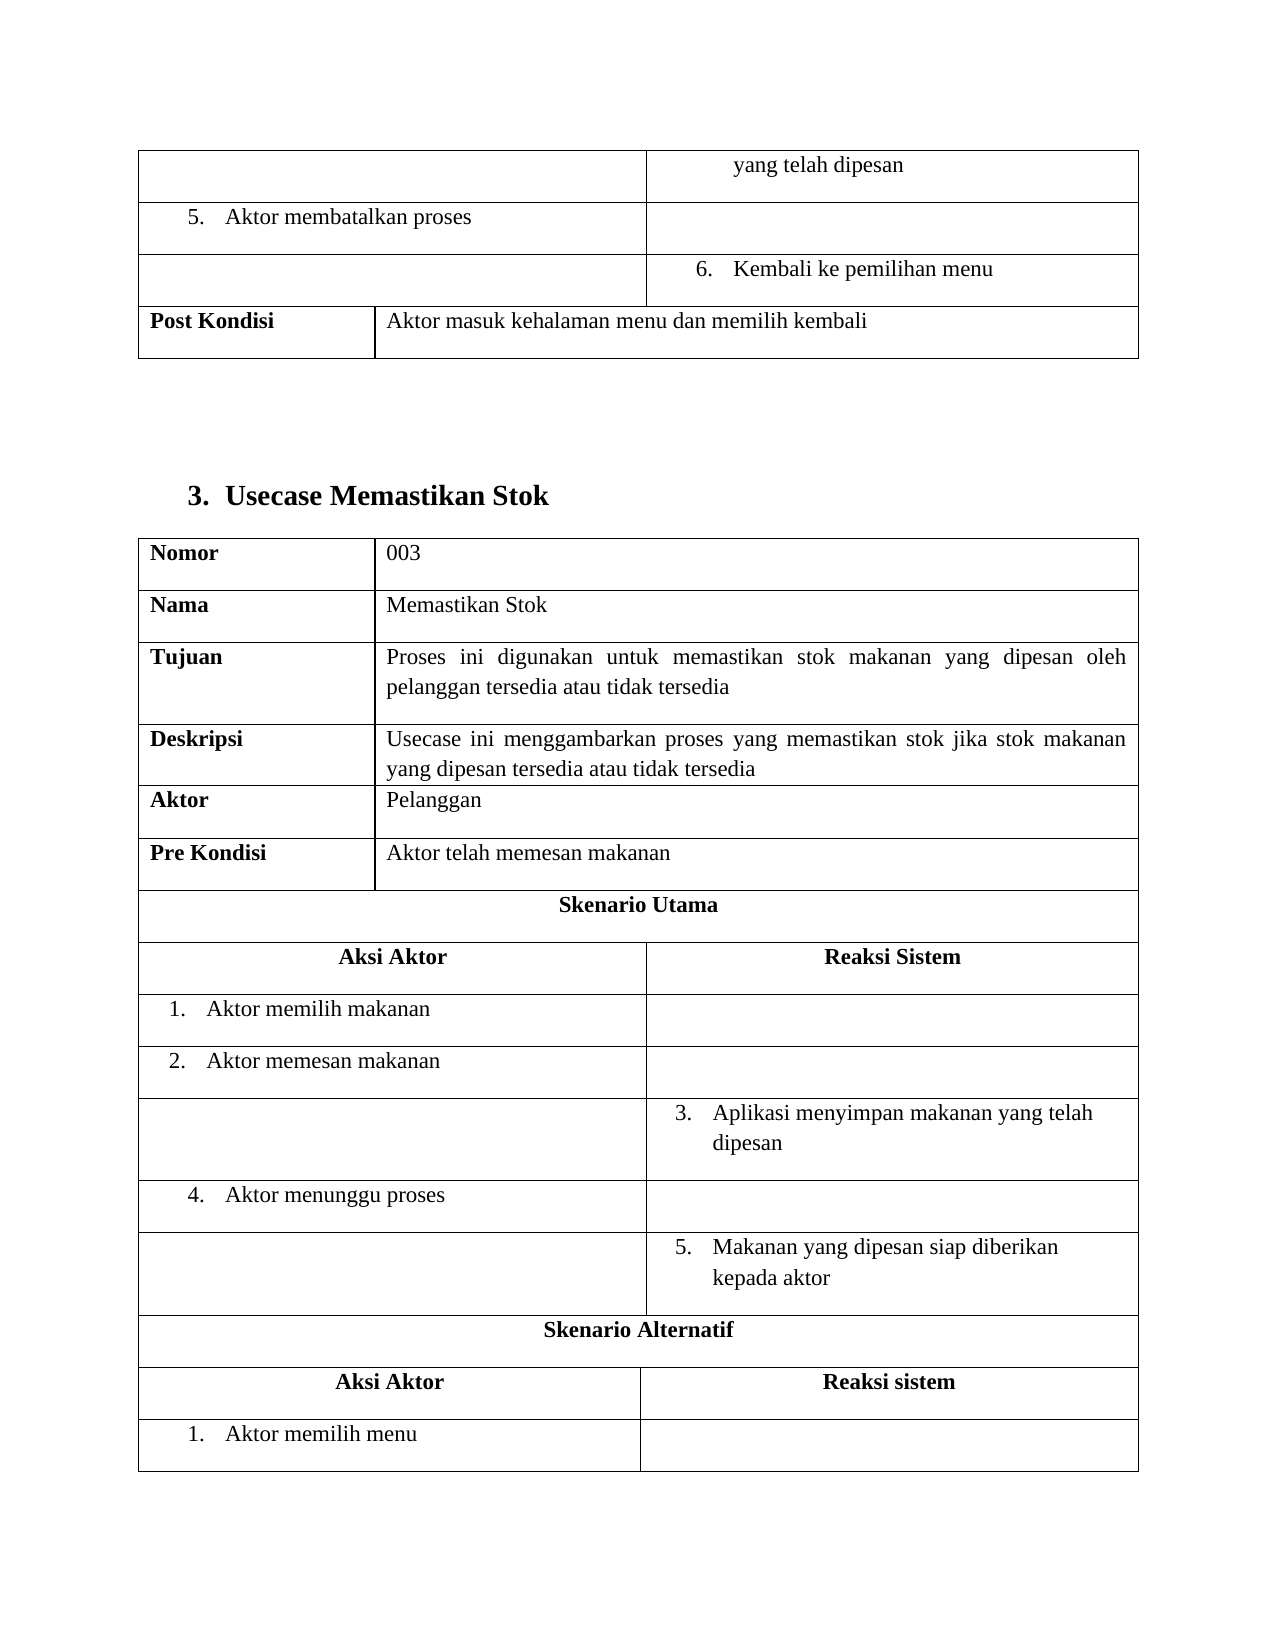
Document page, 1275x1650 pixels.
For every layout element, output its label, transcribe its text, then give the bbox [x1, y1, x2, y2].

table_cell [139, 255, 646, 306]
table_cell Aktor masuk kehalaman menu dan memilih kembali [376, 307, 1138, 358]
table_cell Aktor membatalkan proses [139, 203, 646, 254]
table_cell Aktor menunggu proses [139, 1181, 646, 1232]
table_cell Proses ini digunakan untuk memastikan stok makanan yang dipesan oleh pelanggan tersedia atau tidak tersedia [376, 643, 1138, 724]
table_cell Skenario Alternatif [139, 1316, 1138, 1367]
table_cell [139, 1233, 646, 1314]
table_cell Memastikan Stok [376, 591, 1138, 642]
table_cell Pelanggan [376, 786, 1138, 837]
table_cell Aktor telah memesan makanan [376, 839, 1138, 889]
table_cell Aktor [139, 786, 374, 837]
table_cell [647, 995, 1138, 1046]
table_cell Aktor memilih menu [139, 1420, 640, 1471]
table_cell [139, 151, 646, 202]
table_cell Pre Kondisi [139, 839, 374, 889]
table_cell [647, 1181, 1138, 1232]
table_cell Skenario Utama [139, 891, 1138, 942]
table_cell [641, 1420, 1138, 1471]
table_cell Tujuan [139, 643, 374, 724]
table_cell Usecase ini menggambarkan proses yang memastikan stok jika stok makanan yang dipesan tersedia atau tidak tersedia [376, 725, 1138, 785]
table_cell Aksi Aktor [139, 1368, 640, 1419]
table_cell Aktor memesan makanan [139, 1047, 646, 1098]
table_cell [647, 1047, 1138, 1098]
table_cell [647, 151, 1138, 202]
table_cell [647, 203, 1138, 254]
table_cell Makanan yang dipesan siap diberikan kepada aktor [647, 1233, 1138, 1314]
table_cell Kembali ke pemilihan menu [647, 255, 1138, 306]
table_cell Reaksi sistem [641, 1368, 1138, 1419]
list Usecase Memastikan Stok [187, 478, 1125, 512]
table_cell Aplikasi menyimpan makanan yang telah dipesan [647, 1099, 1138, 1180]
table_cell [139, 1099, 646, 1180]
table_cell Nama [139, 591, 374, 642]
table_cell Reaksi Sistem [647, 943, 1138, 994]
table_cell Aksi Aktor [139, 943, 646, 994]
table_header 003 [376, 539, 1138, 589]
table_header Nomor [139, 539, 374, 589]
table_cell Aktor memilih makanan [139, 995, 646, 1046]
table_cell Post Kondisi [139, 307, 374, 358]
table_cell Deskripsi [139, 725, 374, 785]
